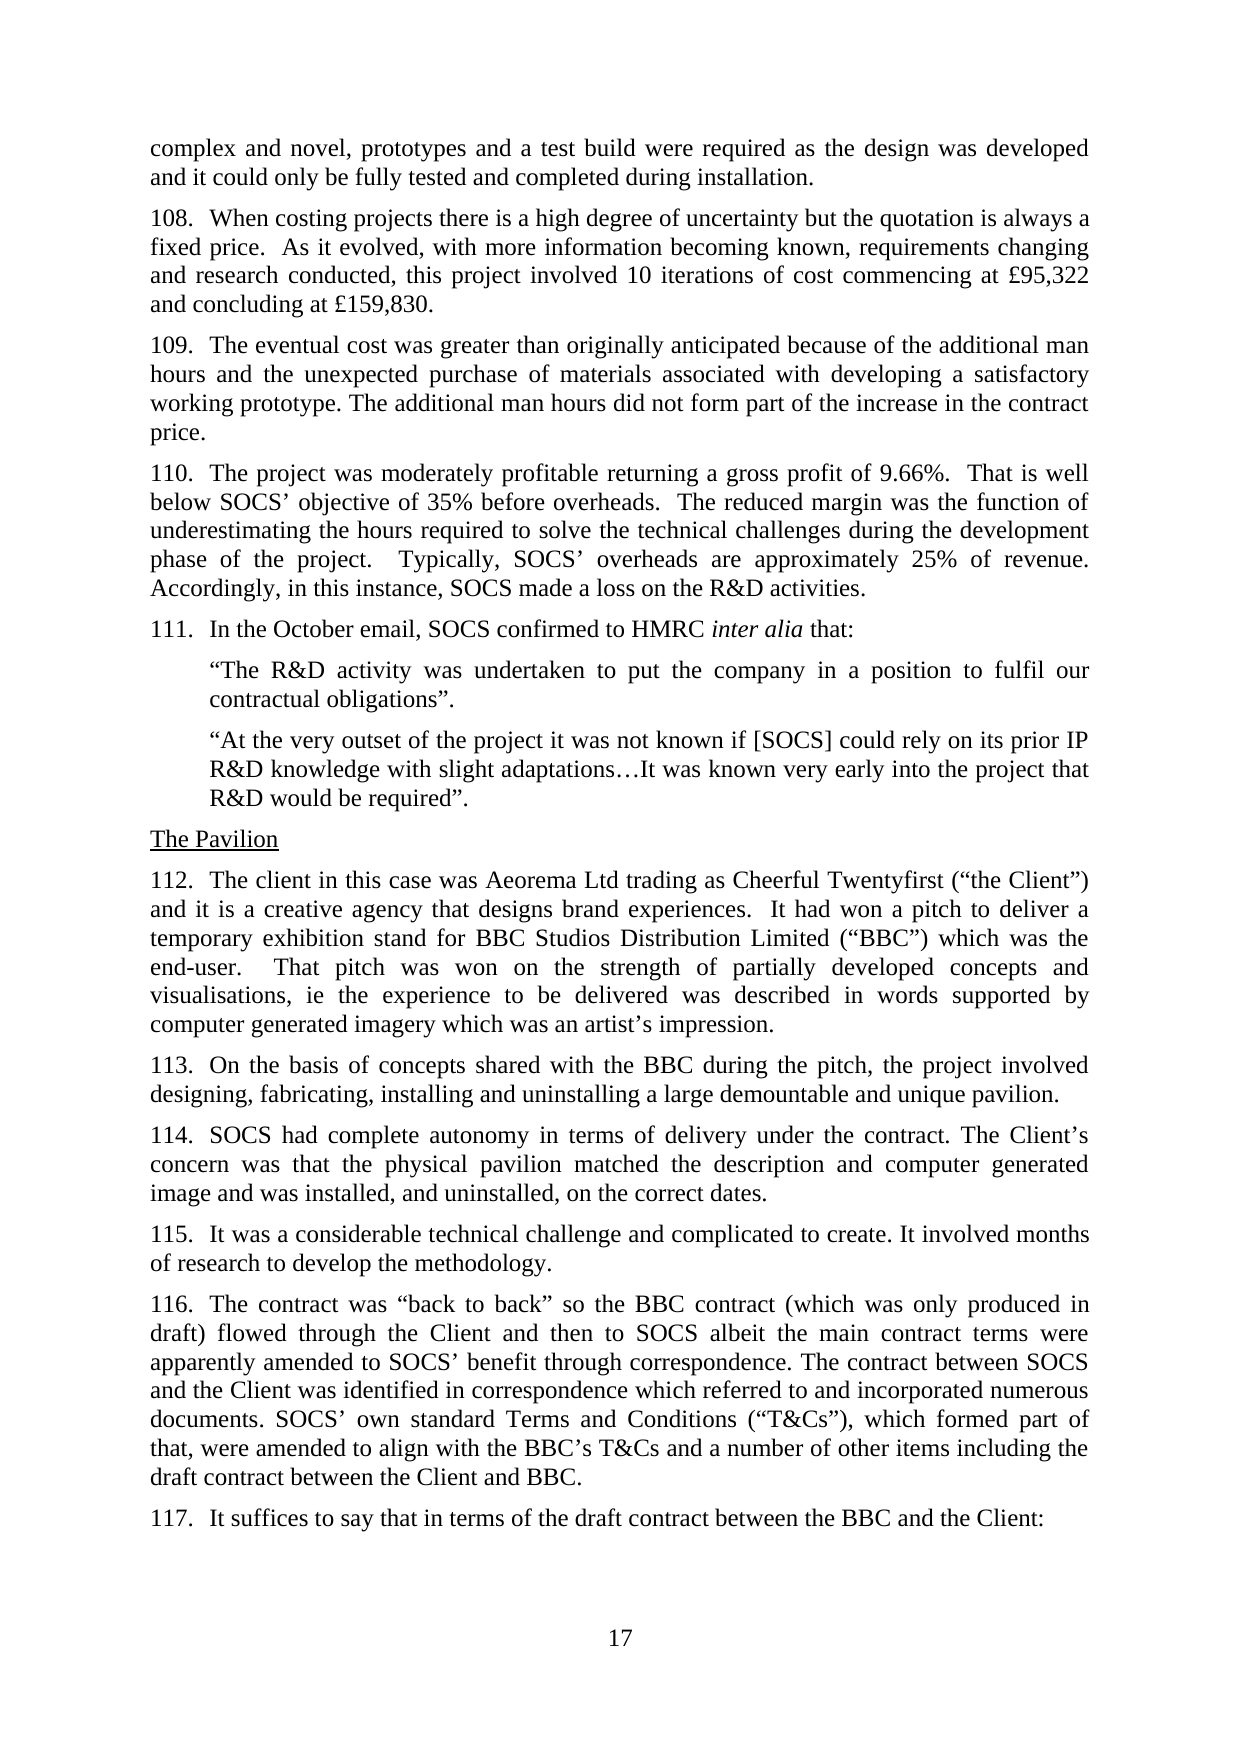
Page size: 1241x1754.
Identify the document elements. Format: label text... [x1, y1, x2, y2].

text The contract was “back to back” so the BBC contract (which was only produced in draft) flowed through the Client and then to SOCS albeit the main contract terms were apparently amended to SOCS’ benefit through correspondence. The contract between SOCS and the Client was identified in correspondence which referred to and incorporated numerous documents. SOCS’ own standard Terms and Conditions (“T&Cs”), which formed part of that, were amended to align with the BBC’s T&Cs and a number of other items including the draft contract between the Client and BBC. [150, 1289, 1090, 1490]
text The eventual cost was greater than originally anticipated because of the additional man hours and the unexpected purchase of materials associated with developing a satisfactory working prototype. The additional man hours did not form part of the increase in the contract price. [150, 330, 1090, 445]
text It suffices to say that in terms of the draft contract between the BBC and the Client: [150, 1503, 1090, 1532]
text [150, 133, 1090, 190]
list “At the very outset of the project it was not known if [SOCS] could rely on its prior IP R&D knowledge with slight adaptations…It was known very early into the project that R&D would be required”. [209, 725, 1090, 812]
text On the basis of concepts shared with the BBC during the pitch, the project involved designing, fabricating, installing and uninstalling a large demountable and unique pavilion. [150, 1050, 1090, 1108]
list “The R&D activity was undertaken to put the company in a position to fulfil our contractual obligations”. [209, 655, 1090, 713]
text In the October email, SOCS confirmed to HMRC inter alia that: [150, 614, 1090, 643]
text The project was moderately profitable returning a gross profit of 9.66%. That is well below SOCS’ objective of 35% before overheads. The reduced margin was the function of underestimating the hours required to solve the technical challenges during the development phase of the project. Typically, SOCS’ overheads are approximately 25% of revenue. Accordingly, in this instance, SOCS made a loss on the R&D activities. [150, 458, 1090, 602]
text SOCS had complete autonomy in terms of delivery under the contract. The Client’s concern was that the physical pavilion matched the description and computer generated image and was installed, and uninstalled, on the correct dates. [150, 1120, 1090, 1207]
list The Pavilion [150, 824, 1090, 853]
text The client in this case was Aeorema Ltd trading as Cheerful Twentyfirst (“the Client”) and it is a creative agency that designs brand experiences. It had won a pitch to deliver a temporary exhibition stand for BBC Studios Distribution Limited (“BBC”) which was the end-user. That pitch was won on the strength of partially developed concepts and visualisations, ie the experience to be delivered was described in words supported by computer generated imagery which was an artist’s impression. [150, 865, 1090, 1038]
text When costing projects there is a high degree of uncertainty but the quotation is always a fixed price. As it evolved, with more information becoming known, requirements changing and research conducted, this project involved 10 iterations of cost commencing at £95,322 and concluding at £159,830. [150, 203, 1090, 318]
text It was a considerable technical challenge and complicated to create. It involved months of research to develop the methodology. [150, 1219, 1090, 1277]
